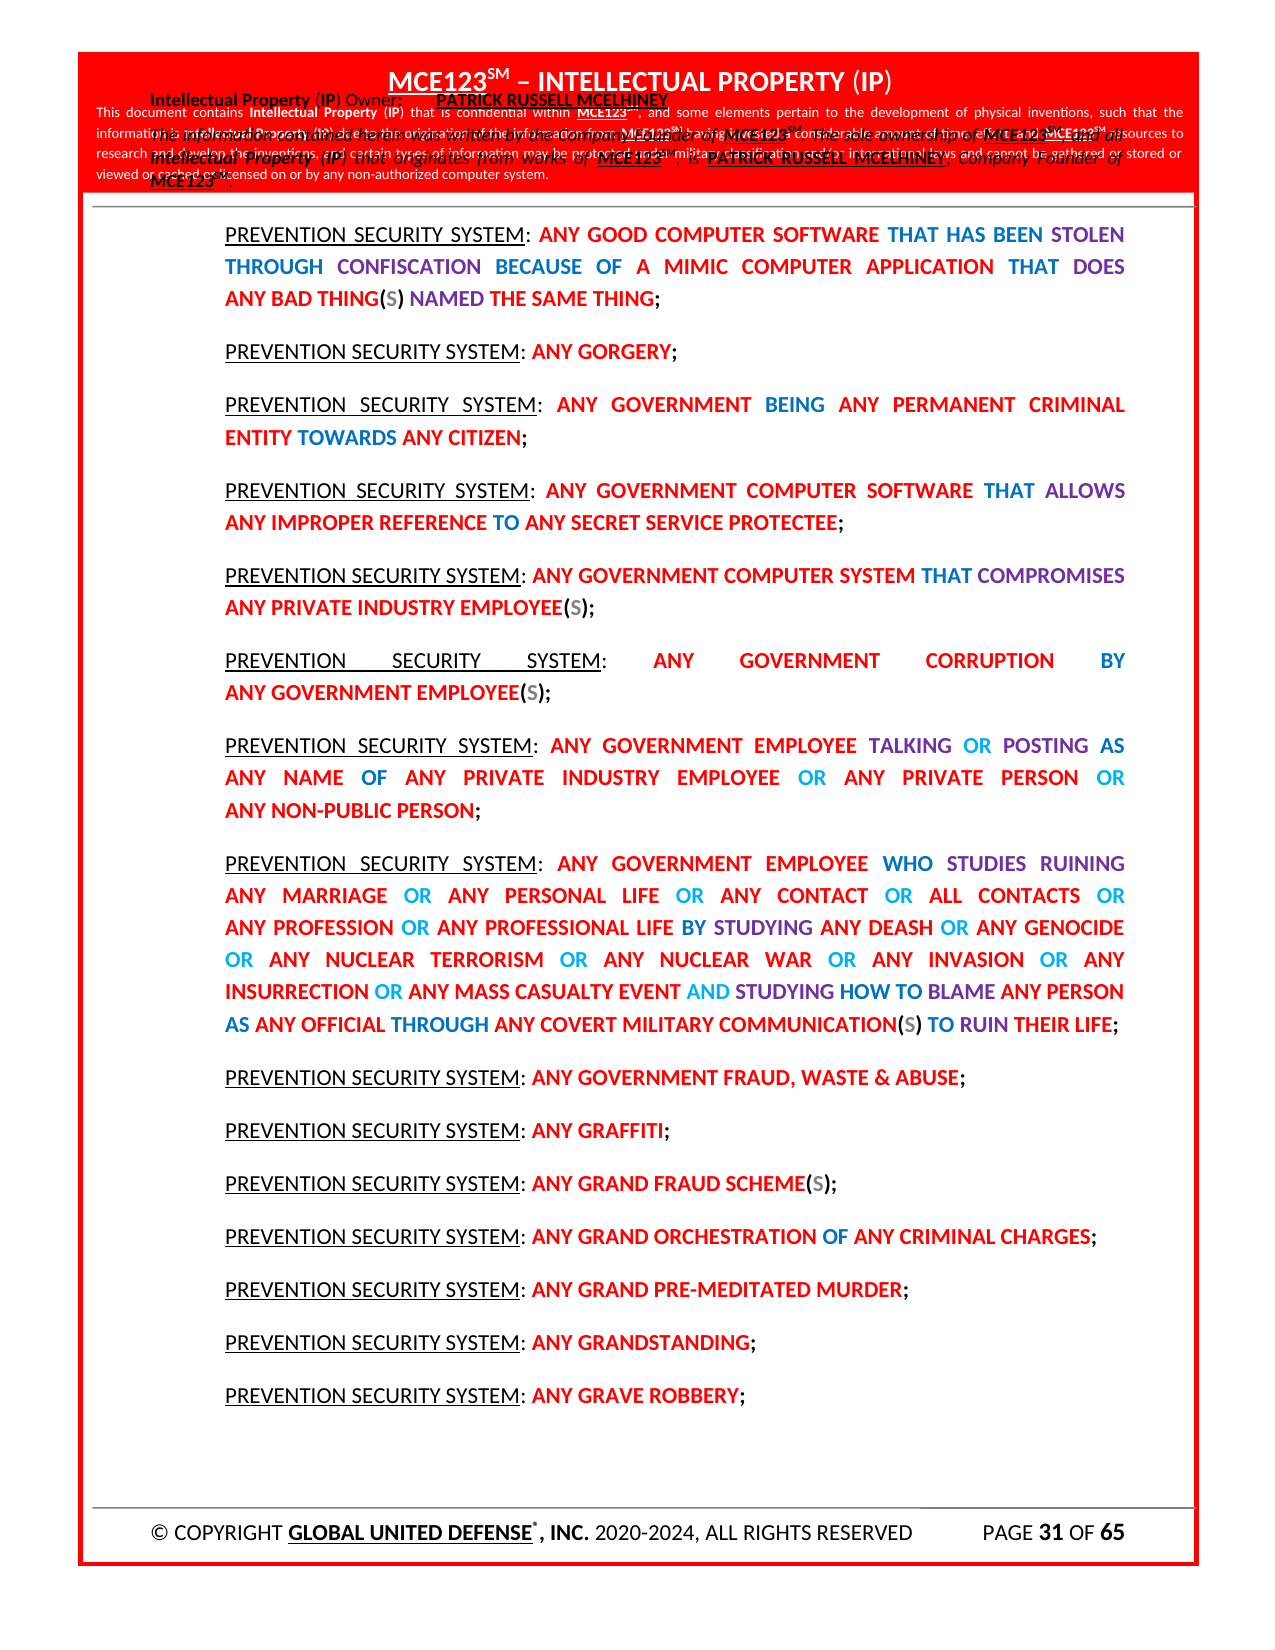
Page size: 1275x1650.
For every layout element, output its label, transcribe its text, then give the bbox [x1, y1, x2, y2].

text PREVENTION SECURITY SYSTEM: ANY GOVERNMENT EMPLOYEE WHO STUDIES RUINING ANY MARRIAGE OR ANY PERSONAL LIFE OR ANY CONTACT OR ALL CONTACTS OR ANY PROFESSION OR ANY PROFESSIONAL LIFE BY STUDYING ANY DEASH OR ANY GENOCIDE OR ANY NUCLEAR TERRORISM OR ANY NUCLEAR WAR OR ANY INVASION OR ANY INSURRECTION OR ANY MASS CASUALTY EVENT AND STUDYING HOW TO BLAME ANY PERSON AS ANY OFFICIAL THROUGH ANY COVERT MILITARY COMMUNICATION(S) TO RUIN THEIR LIFE; [225, 849, 1125, 1038]
text PREVENTION SECURITY SYSTEM: ANY GOVERNMENT CORRUPTION BY ANY GOVERNMENT EMPLOYEE(S); [225, 646, 1125, 706]
text PREVENTION SECURITY SYSTEM: ANY GORGERY; [225, 337, 1125, 366]
text PREVENTION SECURITY SYSTEM: ANY GRANDSTANDING; [225, 1328, 1125, 1356]
text PREVENTION SECURITY SYSTEM: ANY GRAND FRAUD SCHEME(S); [225, 1169, 1125, 1197]
text PREVENTION SECURITY SYSTEM: ANY GRAVE ROBBERY; [225, 1381, 1125, 1409]
text PREVENTION SECURITY SYSTEM: ANY GRAND PRE-MEDITATED MURDER; [225, 1275, 1125, 1303]
text PREVENTION SECURITY SYSTEM: ANY GOVERNMENT EMPLOYEE TALKING OR POSTING AS ANY NAME OF ANY PRIVATE INDUSTRY EMPLOYEE OR ANY PRIVATE PERSON OR ANY NON-PUBLIC PERSON; [225, 731, 1125, 824]
text PREVENTION SECURITY SYSTEM: ANY GRAFFITI; [225, 1116, 1125, 1144]
text PREVENTION SECURITY SYSTEM: ANY GRAND ORCHESTRATION OF ANY CRIMINAL CHARGES; [225, 1222, 1125, 1250]
text PREVENTION SECURITY SYSTEM: ANY GOVERNMENT COMPUTER SYSTEM THAT COMPROMISES ANY PRIVATE INDUSTRY EMPLOYEE(S); [225, 561, 1125, 621]
text PREVENTION SECURITY SYSTEM: ANY GOOD COMPUTER SOFTWARE THAT HAS BEEN STOLEN THROUGH CONFISCATION BECAUSE OF A MIMIC COMPUTER APPLICATION THAT DOES ANY BAD THING(S) NAMED THE SAME THING; [225, 220, 1125, 312]
text PREVENTION SECURITY SYSTEM: ANY GOVERNMENT FRAUD, WASTE & ABUSE; [225, 1063, 1125, 1091]
text PREVENTION SECURITY SYSTEM: ANY GOVERNMENT COMPUTER SOFTWARE THAT ALLOWS ANY IMPROPER REFERENCE TO ANY SECRET SERVICE PROTECTEE; [225, 476, 1125, 536]
text PREVENTION SECURITY SYSTEM: ANY GOVERNMENT BEING ANY PERMANENT CRIMINAL ENTITY TOWARDS ANY CITIZEN; [225, 391, 1125, 451]
